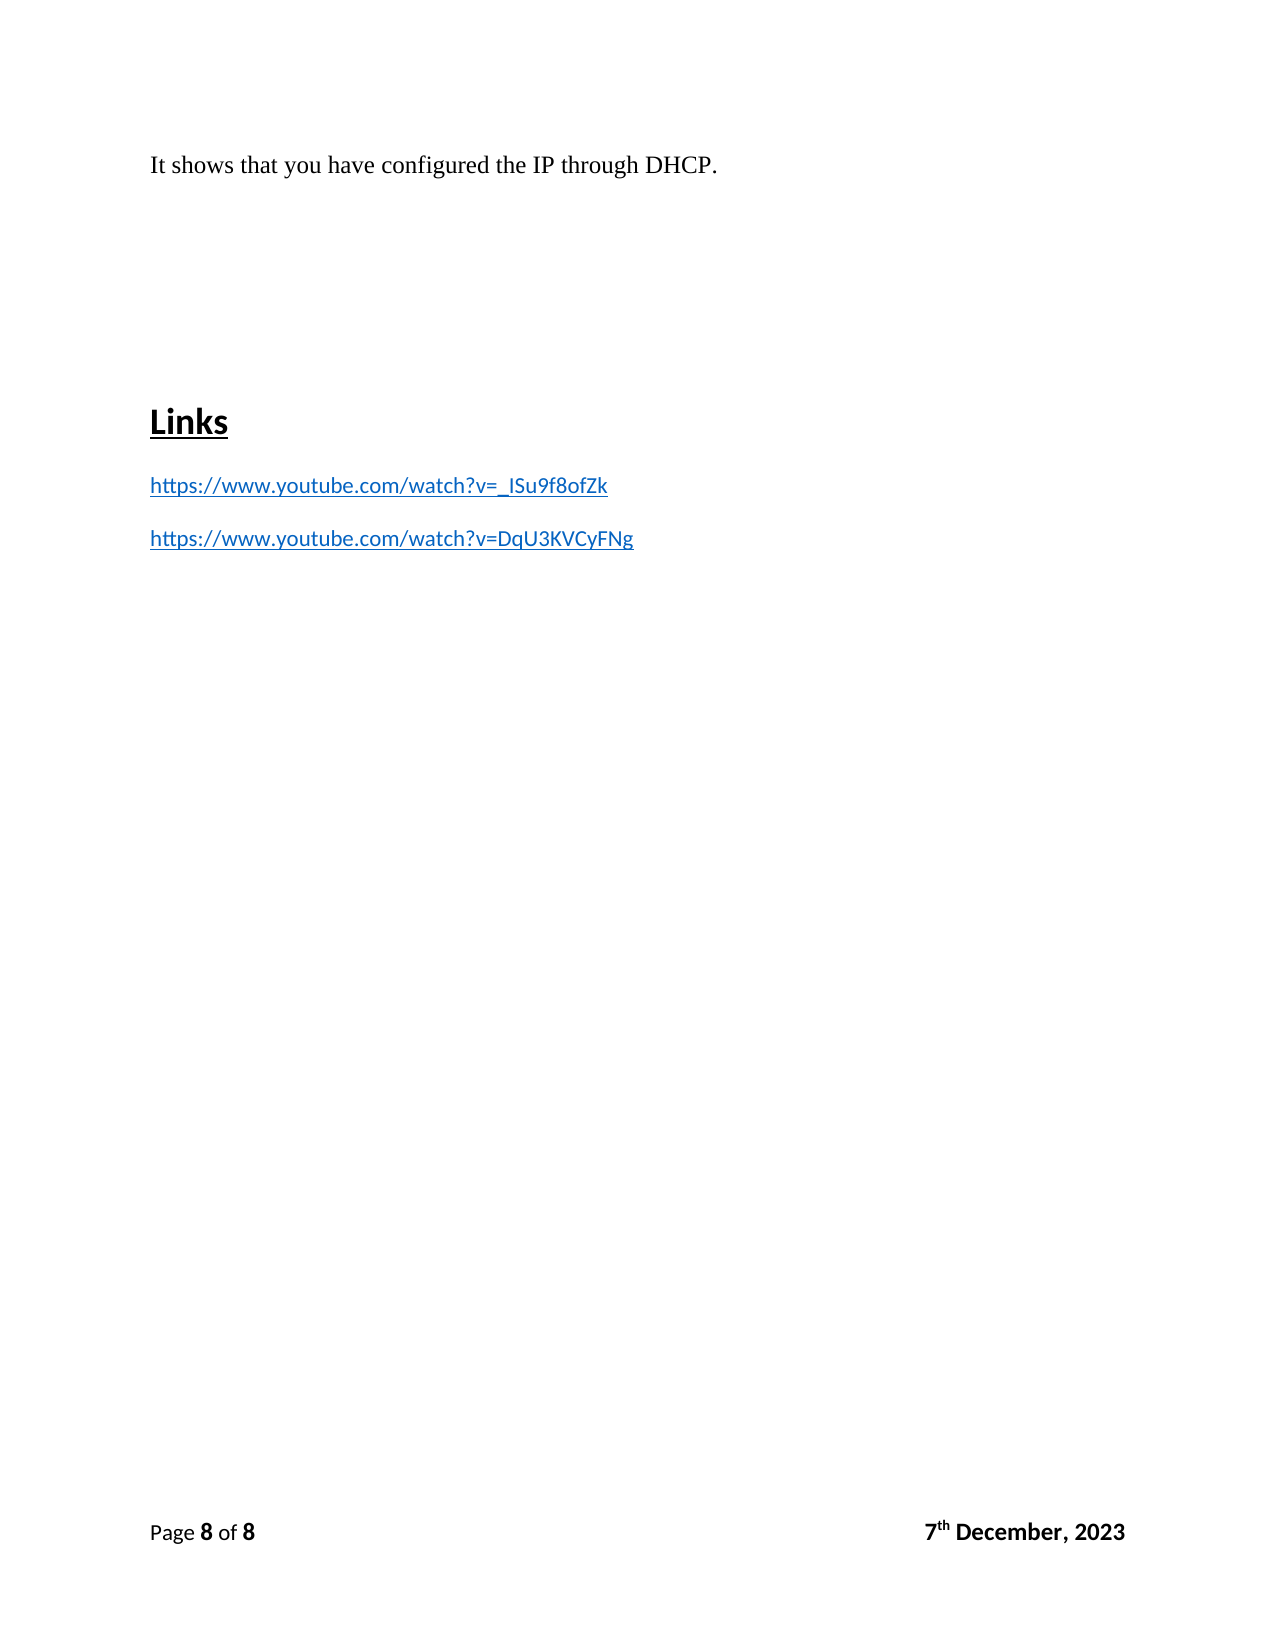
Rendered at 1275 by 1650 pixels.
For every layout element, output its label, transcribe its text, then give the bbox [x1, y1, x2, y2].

text https://www.youtube.com/watch?v=DqU3KVCyFNg [150, 524, 1125, 552]
text https://www.youtube.com/watch?v=_ISu9f8ofZk [150, 471, 1125, 499]
text It shows that you have configured the IP through DHCP. [150, 150, 1125, 179]
text Links [150, 398, 1125, 444]
